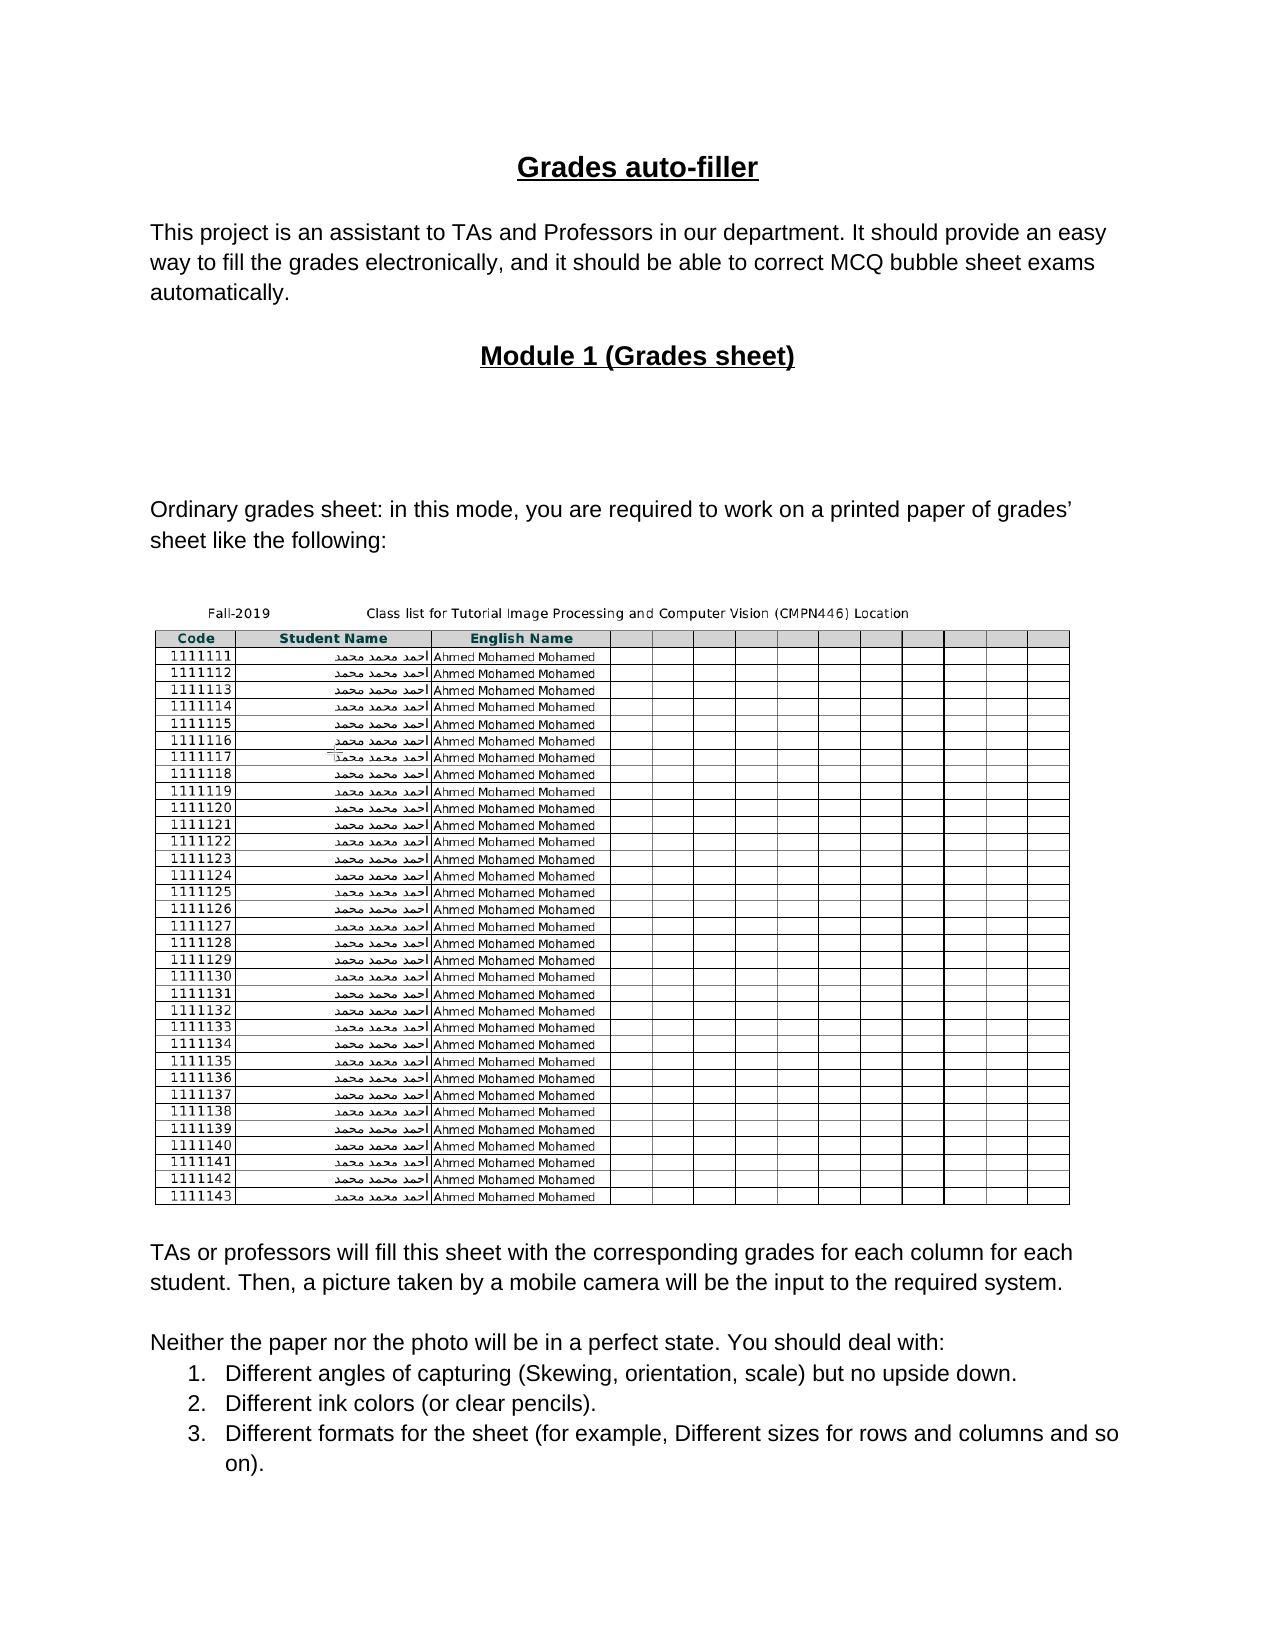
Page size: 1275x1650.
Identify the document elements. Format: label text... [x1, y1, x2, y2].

text TAs or professors will fill this sheet with the corresponding grades for each column for each student. Then, a picture taken by a mobile camera will be the input to the required system. [150, 1239, 1125, 1295]
text Grades auto-filler [150, 150, 1125, 183]
list Different ink colors (or clear pencils). [187, 1390, 1125, 1416]
text Module 1 (Grades sheet) [150, 339, 1125, 371]
picture [150, 587, 1125, 1235]
text Neither the paper nor the photo will be in a perfect state. You should deal with: [150, 1329, 1125, 1356]
list Different angles of capturing (Skewing, orientation, scale) but no upside down. [187, 1359, 1125, 1386]
text This project is an assistant to TAs and Professors in our department. It should provide an easy way to fill the grades electronically, and it should be able to correct MCQ bubble sheet exams automatically. [150, 219, 1125, 306]
list Different formats for the sheet (for example, Different sizes for rows and columns and so on). [187, 1420, 1125, 1477]
text Ordinary grades sheet: in this mode, you are required to work on a printed paper of grades’ sheet like the following: [150, 496, 1125, 553]
